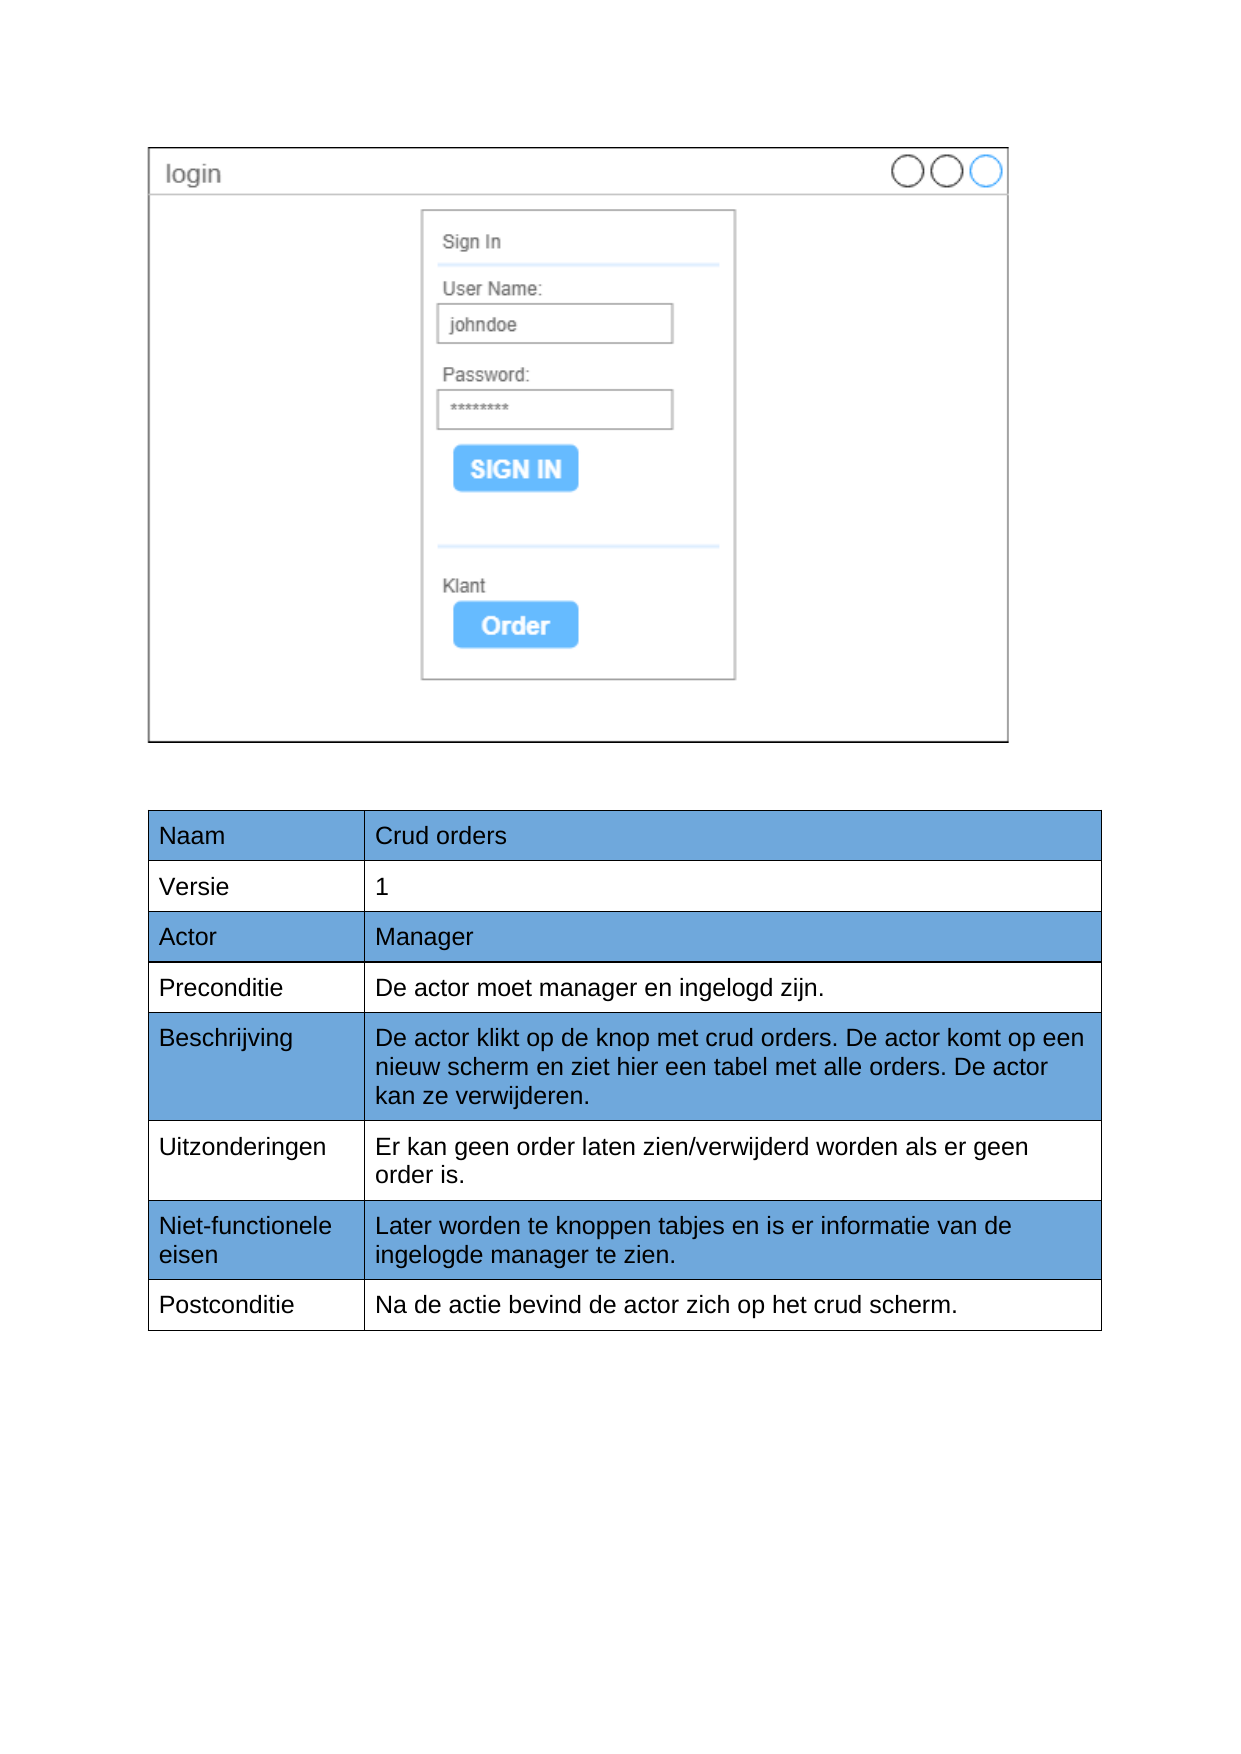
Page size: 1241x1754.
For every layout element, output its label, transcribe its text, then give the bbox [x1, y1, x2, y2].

table_header Naam [149, 811, 364, 860]
table_cell Uitzonderingen [149, 1121, 364, 1199]
table_cell Preconditie [149, 963, 364, 1012]
table_cell Versie [149, 861, 364, 911]
table_cell De actor klikt op de knop met crud orders. De actor komt op een nieuw scherm en ziet hier een tabel met alle orders. De actor kan ze verwijderen. [365, 1013, 1101, 1120]
table_cell De actor moet manager en ingelogd zijn. [365, 963, 1101, 1012]
table_cell Actor [149, 912, 364, 961]
picture [147, 147, 1009, 743]
table_cell Postconditie [149, 1280, 364, 1329]
table_cell Niet-functionele eisen [149, 1201, 364, 1279]
table_cell Manager [365, 912, 1101, 961]
table_cell Na de actie bevind de actor zich op het crud scherm. [365, 1280, 1101, 1329]
table_cell Er kan geen order laten zien/verwijderd worden als er geen order is. [365, 1121, 1101, 1199]
table_cell Later worden te knoppen tabjes en is er informatie van de ingelogde manager te zien. [365, 1201, 1101, 1279]
table_cell 1 [365, 861, 1101, 911]
table_header Crud orders [365, 811, 1101, 860]
table_cell Beschrijving [149, 1013, 364, 1120]
